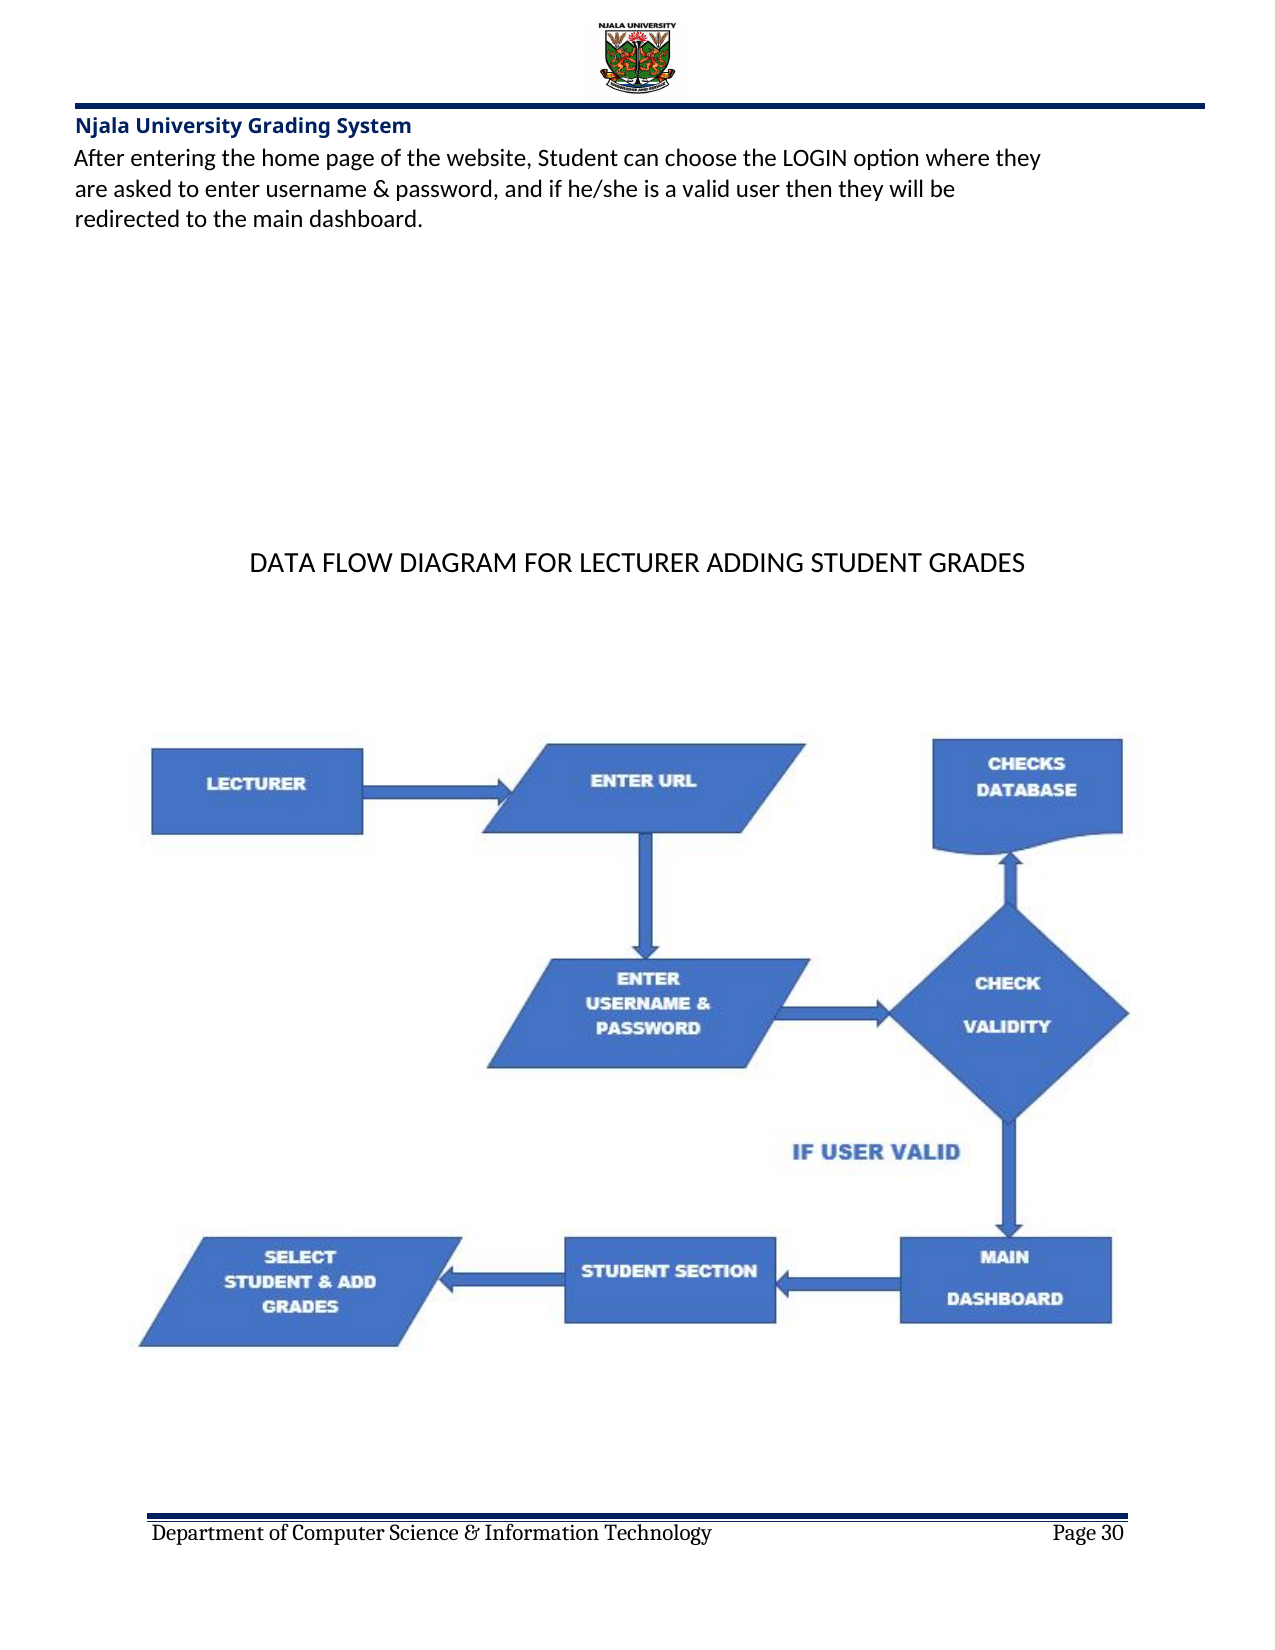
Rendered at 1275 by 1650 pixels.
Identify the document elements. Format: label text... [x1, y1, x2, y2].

text After entering the home page of the website, Student can choose the LOGIN option where they are asked to enter username & password, and if he/she is a valid user then they will be redirected to the main dashboard. [73, 1159, 1050, 1251]
picture [586, 18, 686, 97]
picture [75, 419, 1196, 1107]
text DATA FLOW DIAGRAM FOR STUDENT LOGIN [75, 198, 1200, 234]
